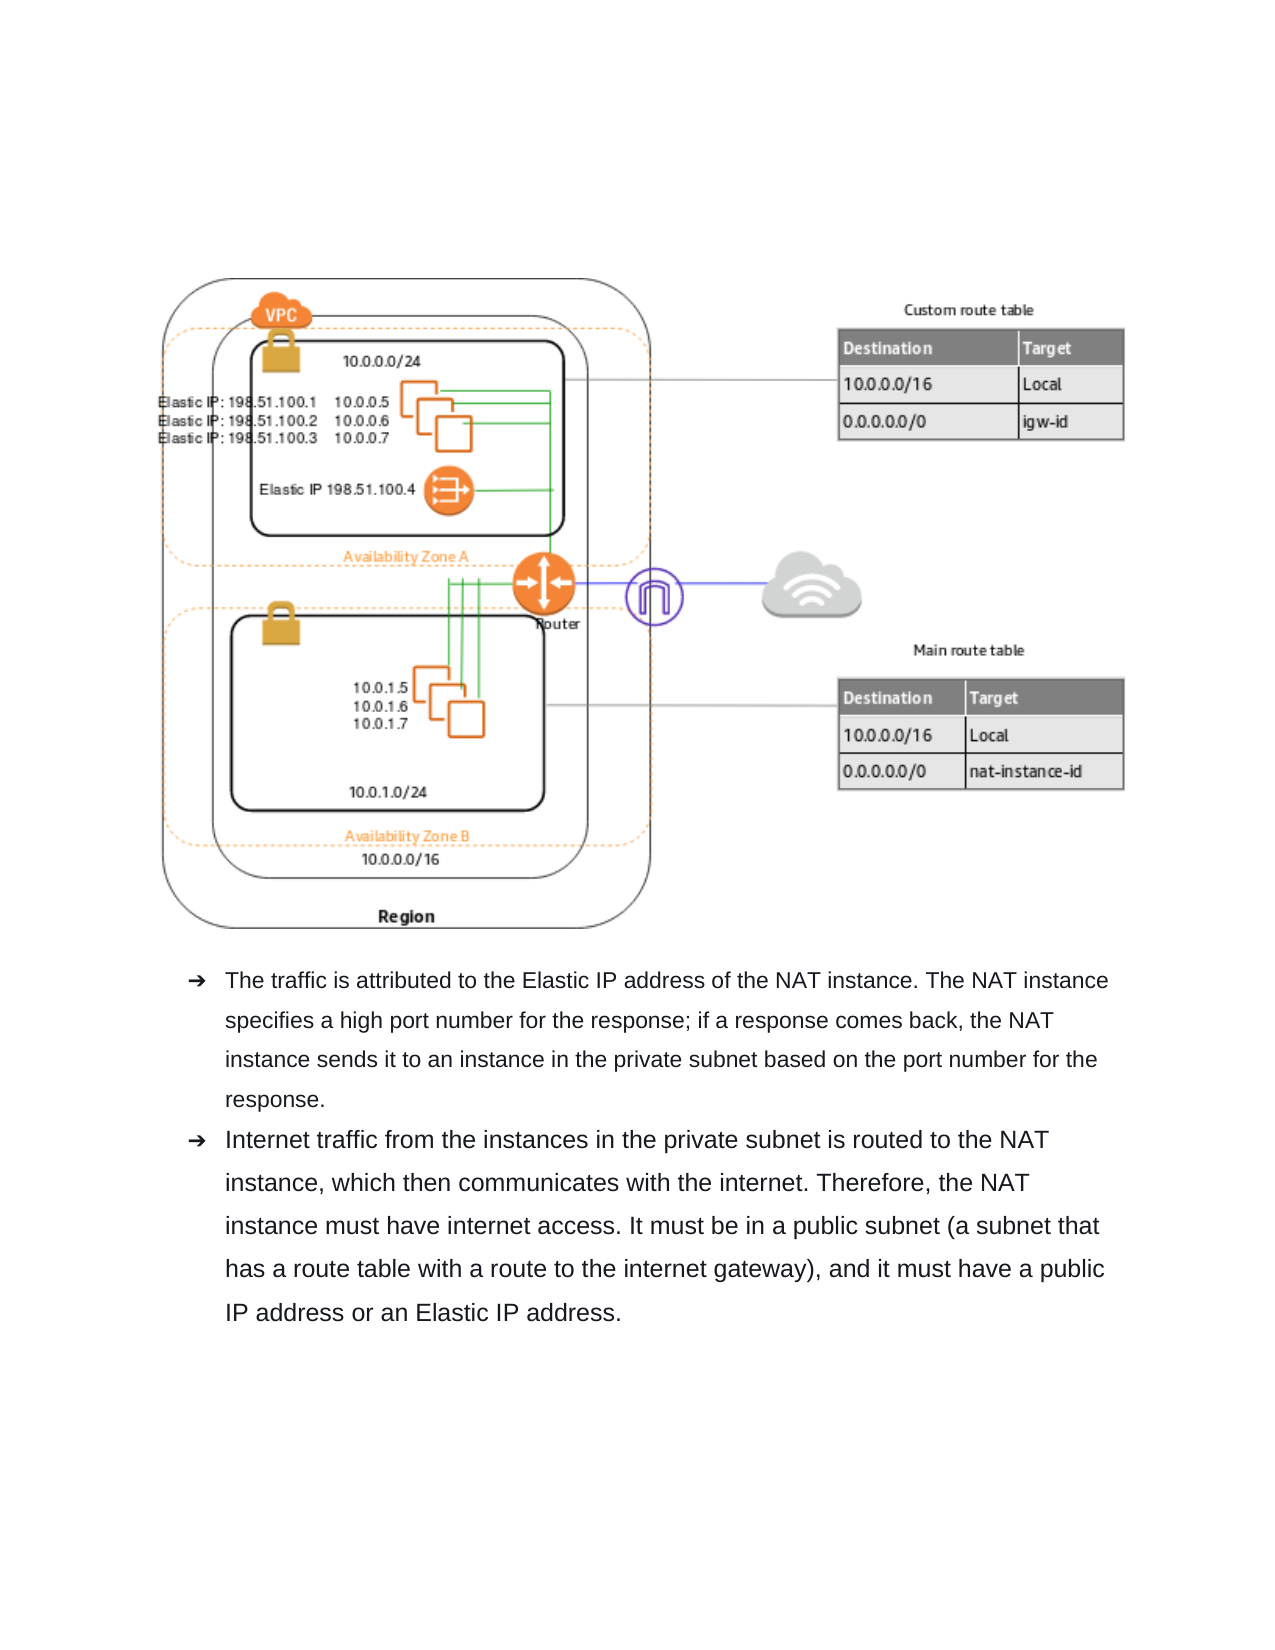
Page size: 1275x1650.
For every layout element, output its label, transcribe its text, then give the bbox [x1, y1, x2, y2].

list Internet traffic from the instances in the private subnet is routed to the NAT instance, which then communicates with the internet. Therefore, the NAT instance must have internet access. It must be in a public subnet (a subnet that has a route table with a route to the internet gateway), and it must have a public IP address or an Elastic IP address. [187, 1125, 1125, 1326]
list The traffic is attributed to the Elastic IP address of the NAT instance. The NAT instance specifies a high port number for the response; if a response comes back, the NAT instance sends it to an instance in the private subnet based on the port number for the response. [187, 967, 1125, 1112]
picture [150, 278, 1125, 929]
